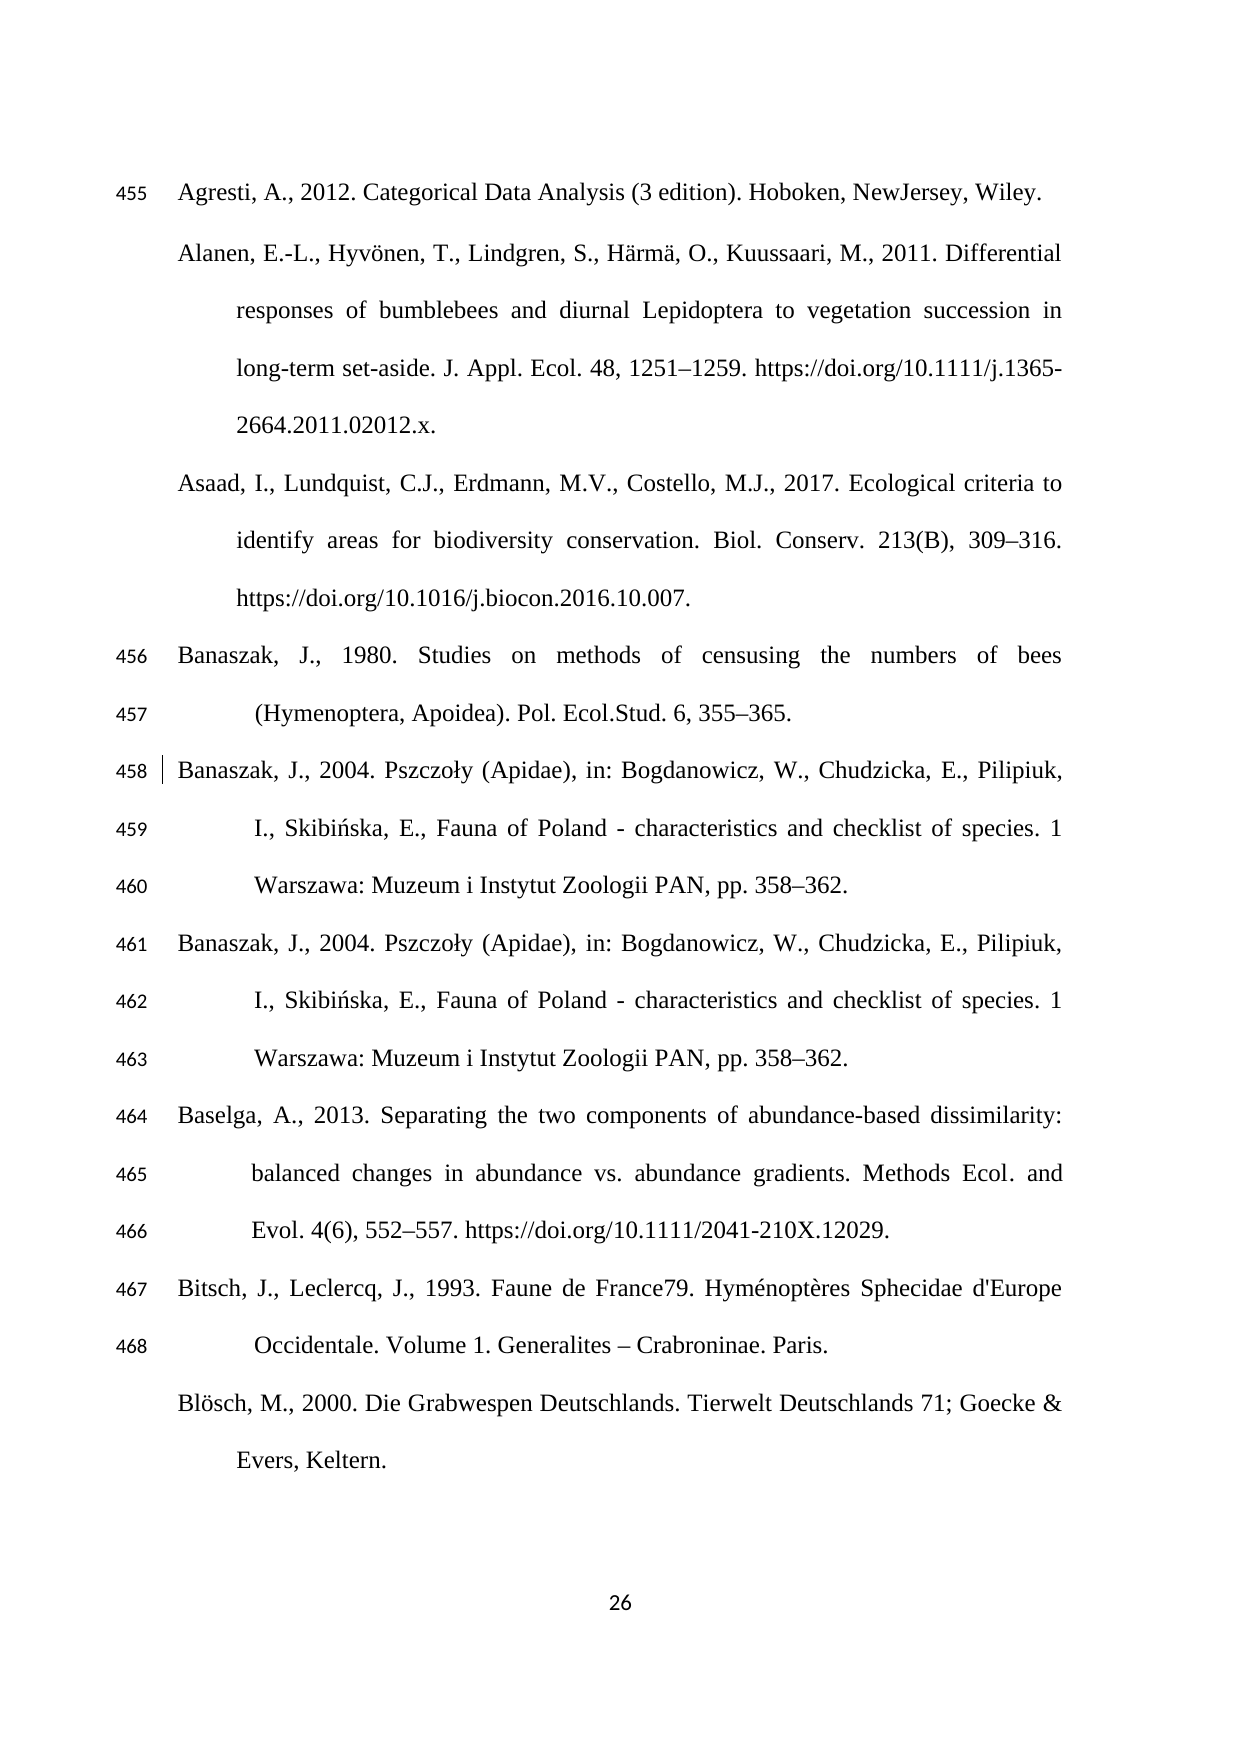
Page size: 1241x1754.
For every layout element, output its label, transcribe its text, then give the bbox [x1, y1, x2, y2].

text Alanen, E.-L., Hyvönen, T., Lindgren, S., Härmä, O., Kuussaari, M., 2011. Differential responses of bumblebees and diurnal Lepidoptera to vegetation succession in long-term set-aside. J. Appl. Ecol. 48, 1251–1259. https://doi.org/10.1111/j.1365-2664.2011.02012.x. [177, 238, 1063, 439]
text Bitsch, J., Leclercq, J., 1993. Faune de France79. Hyménoptères Sphecidae d'Europe Occidentale. Volume 1. Generalites – Crabroninae. Paris. [177, 1301, 1063, 1359]
text Asaad, I., Lundquist, C.J., Erdmann, M.V., Costello, M.J., 2017. Ecological criteria to identify areas for biodiversity conservation. Biol. Conserv. 213(B), 309–316. https://doi.org/10.1016/j.biocon.2016.10.007. [177, 468, 1063, 611]
text Banaszak, J., 1980. Studies on methods of censusing the numbers of bees (Hymenoptera, Apoidea). Pol. Ecol.Stud. 6, 355–365. [177, 640, 1063, 726]
text Banaszak, J., 2004. Pszczoły (Apidae), in: Bogdanowicz, W., Chudzicka, E., Pilipiuk, I., Skibińska, E., Fauna of Poland - characteristics and checklist of species. 1 Warszawa: Muzeum i Instytut Zoologii PAN, pp. 358–362. [177, 928, 1063, 1071]
text Blösch, M., 2000. Die Grabwespen Deutschlands. Tierwelt Deutschlands 71; Goecke & Evers, Keltern. [177, 1388, 1063, 1474]
text Agresti, A., 2012. Categorical Data Analysis (3 edition). Hoboken, NewJersey, Wiley. [177, 177, 1063, 206]
text Baselga, A., 2013. Separating the two components of abundance-based dissimilarity: balanced changes in abundance vs. abundance gradients. Methods Ecol. and Evol. 4(6), 552–557. https://doi.org/10.1111/2041-210X.12029. [177, 1100, 1063, 1244]
text Banaszak, J., 2004. Pszczoły (Apidae), in: Bogdanowicz, W., Chudzicka, E., Pilipiuk, I., Skibińska, E., Fauna of Poland - characteristics and checklist of species. 1 Warszawa: Muzeum i Instytut Zoologii PAN, pp. 358–362. [177, 755, 1063, 899]
